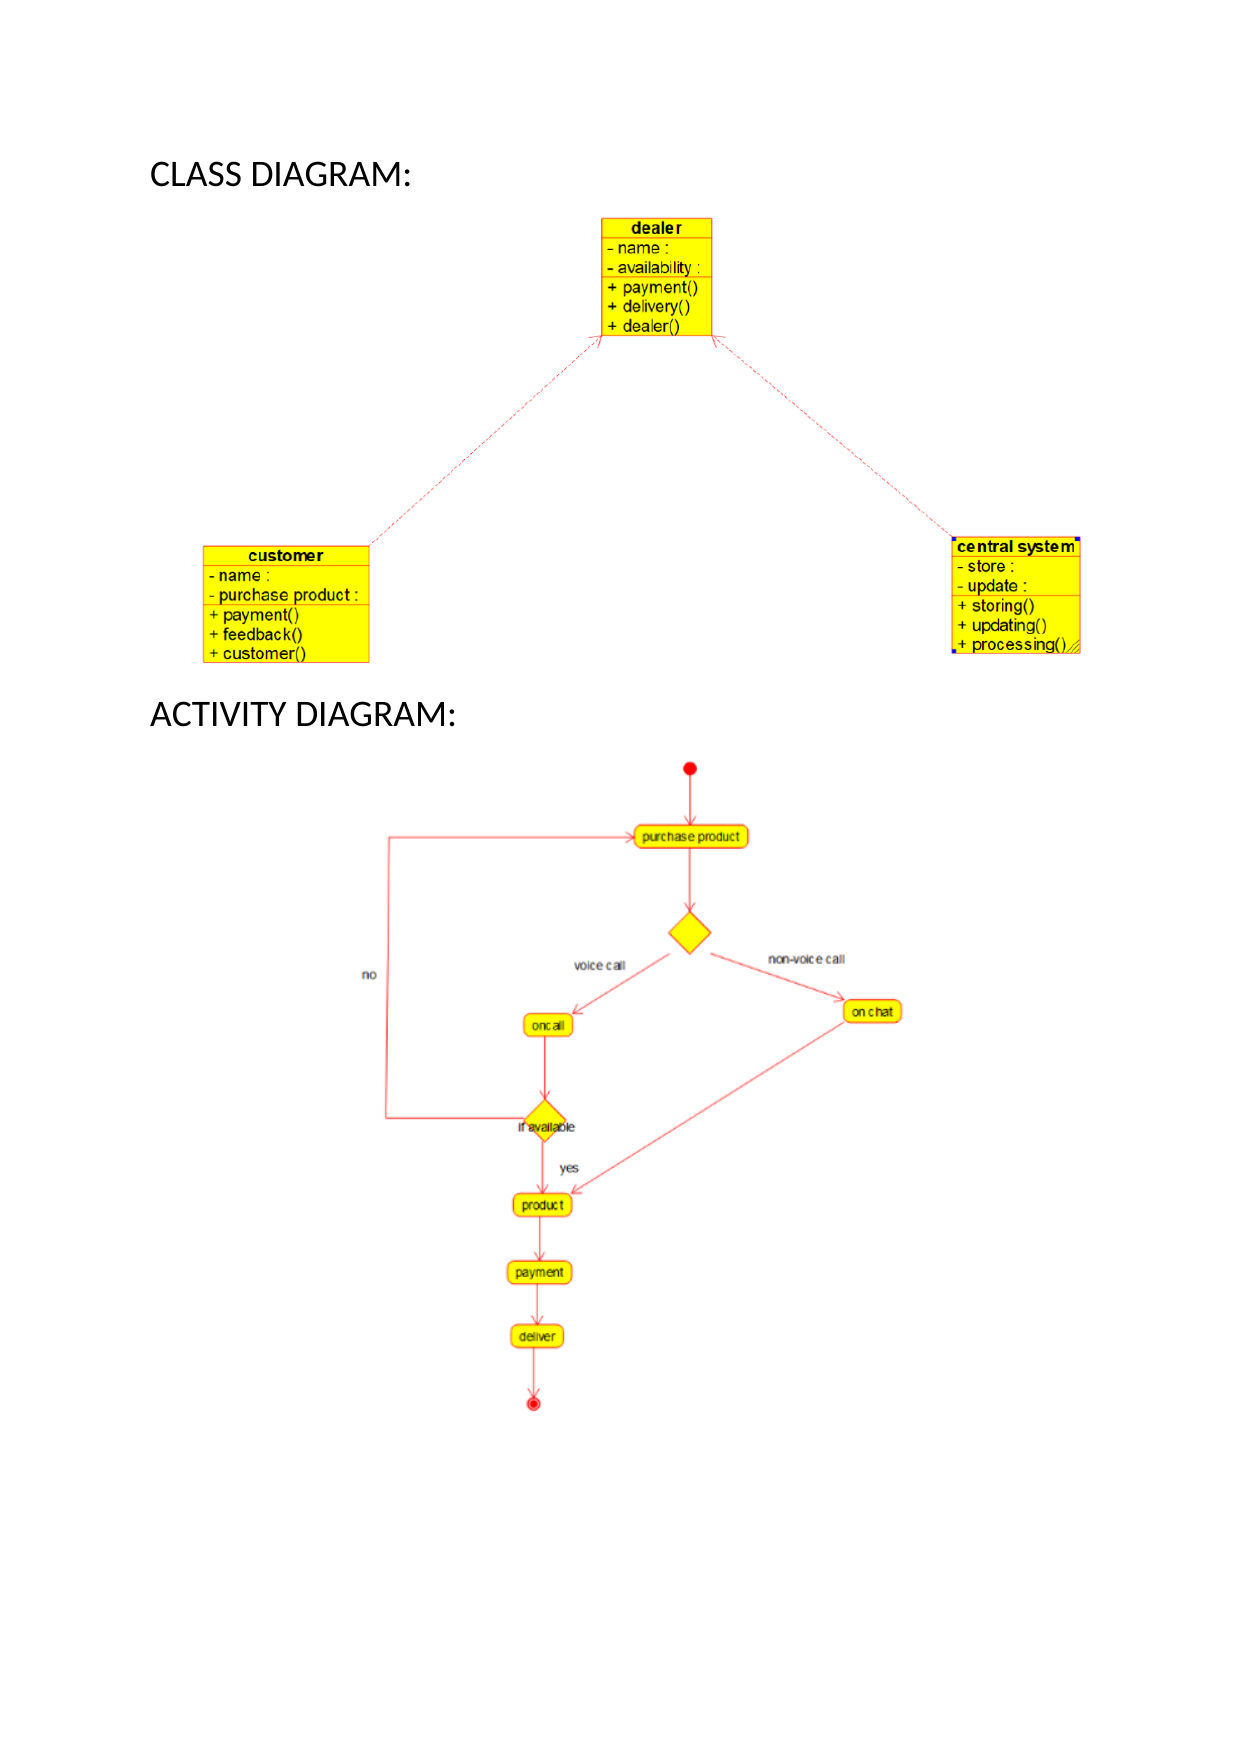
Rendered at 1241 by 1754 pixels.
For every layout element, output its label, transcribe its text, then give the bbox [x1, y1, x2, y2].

text ACTIVITY DIAGRAM: [150, 690, 1090, 736]
picture [319, 755, 926, 1456]
text CLASS DIAGRAM: [150, 150, 1090, 198]
picture [150, 198, 1091, 671]
